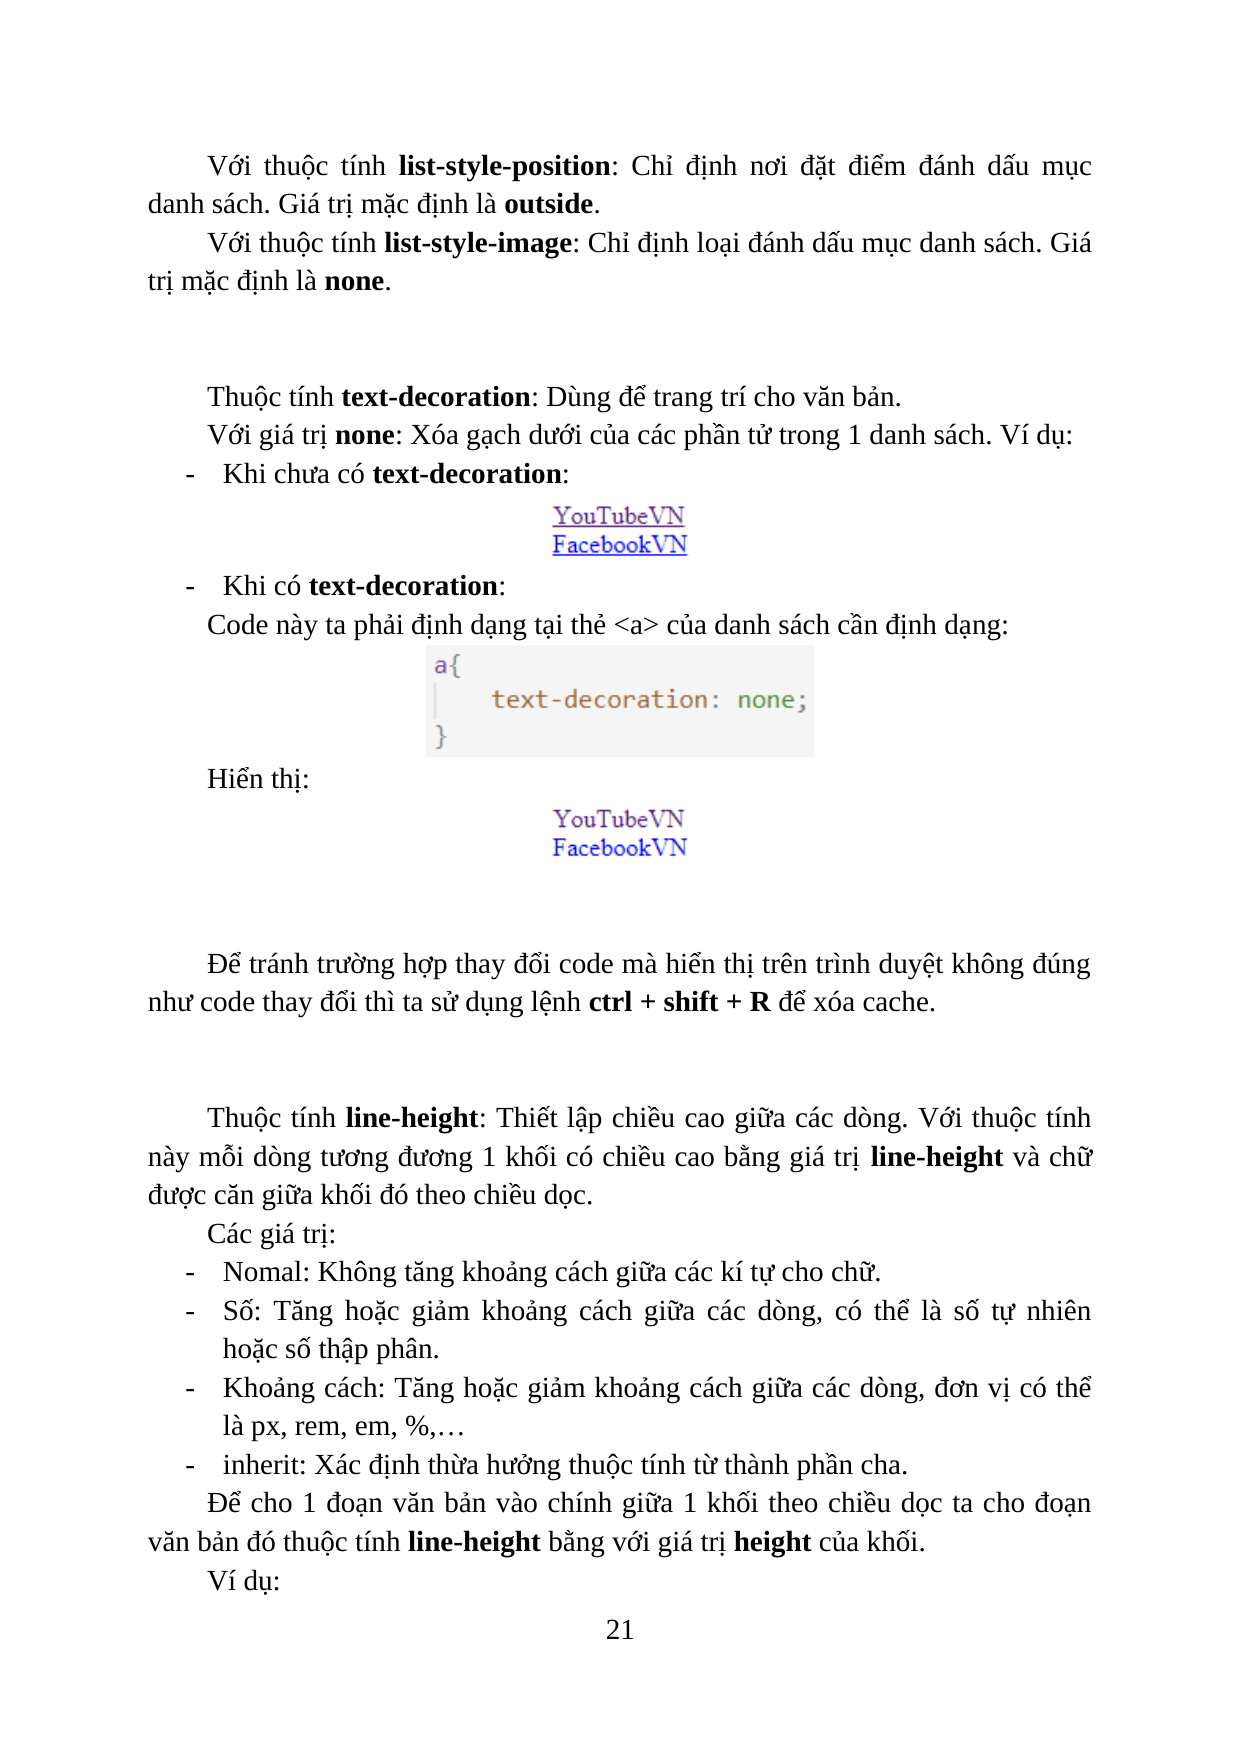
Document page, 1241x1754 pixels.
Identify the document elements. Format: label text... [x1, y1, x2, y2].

text Với thuộc tính list-style-image: Chỉ định loại đánh dấu mục danh sách. Giá trị mặc định là none. [148, 225, 1092, 297]
text Ví dụ: [148, 1563, 1092, 1596]
text Với thuộc tính list-style-position: Chỉ định nơi đặt điểm đánh dấu mục danh sách. Giá trị mặc định là outside. [148, 148, 1092, 220]
list Khi có text-decoration: [185, 568, 1092, 602]
list inherit: Xác định thừa hưởng thuộc tính từ thành phần cha. [185, 1447, 1092, 1481]
picture [425, 645, 815, 757]
list Khoảng cách: Tăng hoặc giảm khoảng cách giữa các dòng, đơn vị có thể là px, rem, em, %,… [185, 1370, 1092, 1442]
picture [542, 800, 698, 864]
text Thuộc tính text-decoration: Dùng để trang trí cho văn bản. [148, 379, 1092, 412]
text Hiển thị: [148, 761, 1092, 795]
list Nomal: Không tăng khoảng cách giữa các kí tự cho chữ. [185, 1254, 1092, 1288]
list Khi chưa có text-decoration: [185, 456, 1092, 489]
text Để tránh trường hợp thay đổi code mà hiển thị trên trình duyệt không đúng như code thay đổi thì ta sử dụng lệnh ctrl + shift + R để xóa cache. [148, 946, 1092, 1018]
text Để cho 1 đoạn văn bản vào chính giữa 1 khối theo chiều dọc ta cho đoạn văn bản đó thuộc tính line-height bằng với giá trị height của khối. [148, 1486, 1092, 1558]
text Thuộc tính line-height: Thiết lập chiều cao giữa các dòng. Với thuộc tính này mỗi dòng tương đương 1 khối có chiều cao bằng giá trị line-height và chữ được căn giữa khối đó theo chiều dọc. [148, 1100, 1092, 1211]
text Các giá trị: [148, 1216, 1092, 1249]
text Code này ta phải định dạng tại thẻ <a> của danh sách cần định dạng: [207, 607, 1092, 640]
picture [546, 494, 695, 564]
list Số: Tăng hoặc giảm khoảng cách giữa các dòng, có thể là số tự nhiên hoặc số thập phân. [185, 1293, 1092, 1365]
text Với giá trị none: Xóa gạch dưới của các phần tử trong 1 danh sách. Ví dụ: [148, 417, 1092, 451]
